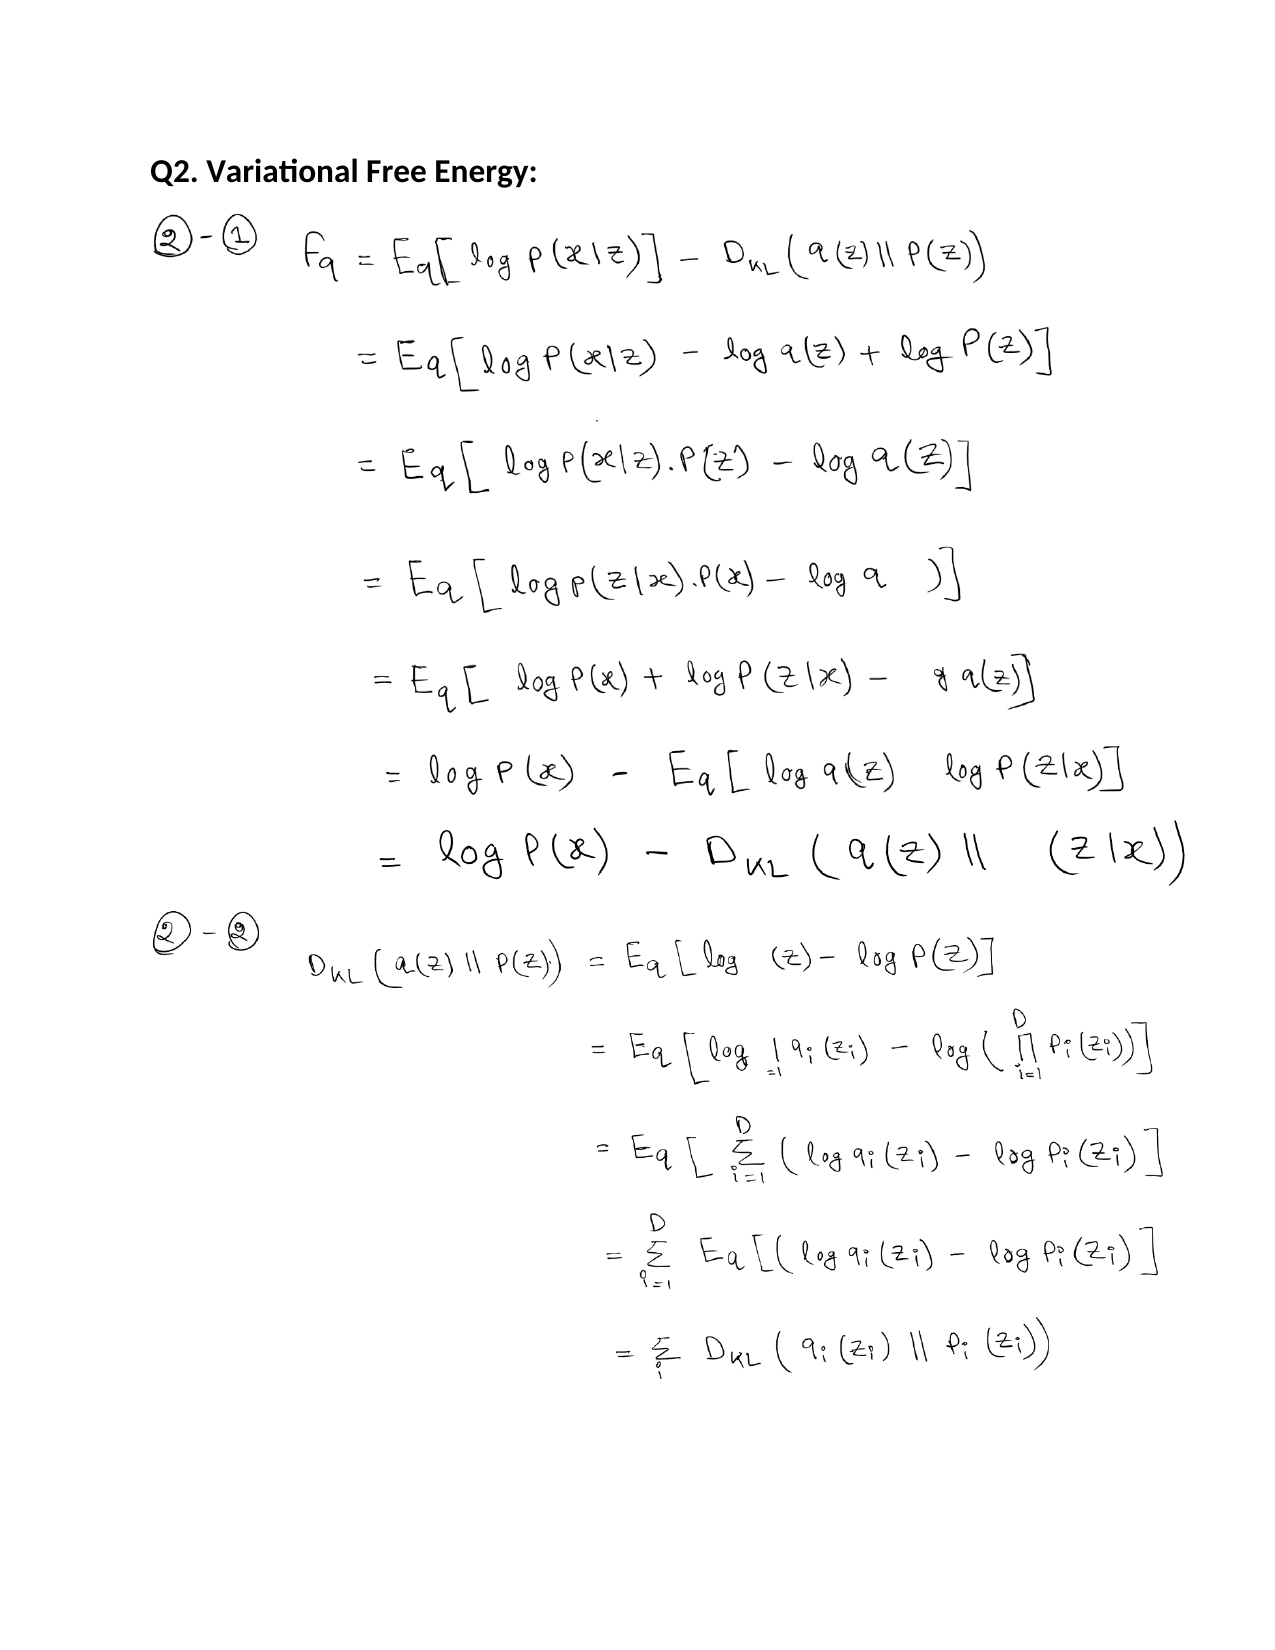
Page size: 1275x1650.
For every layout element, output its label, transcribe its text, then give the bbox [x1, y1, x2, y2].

picture [375, 816, 1188, 890]
picture [150, 210, 1125, 798]
picture [150, 908, 1165, 1381]
text Q2. Variational Free Energy: [150, 150, 1125, 191]
